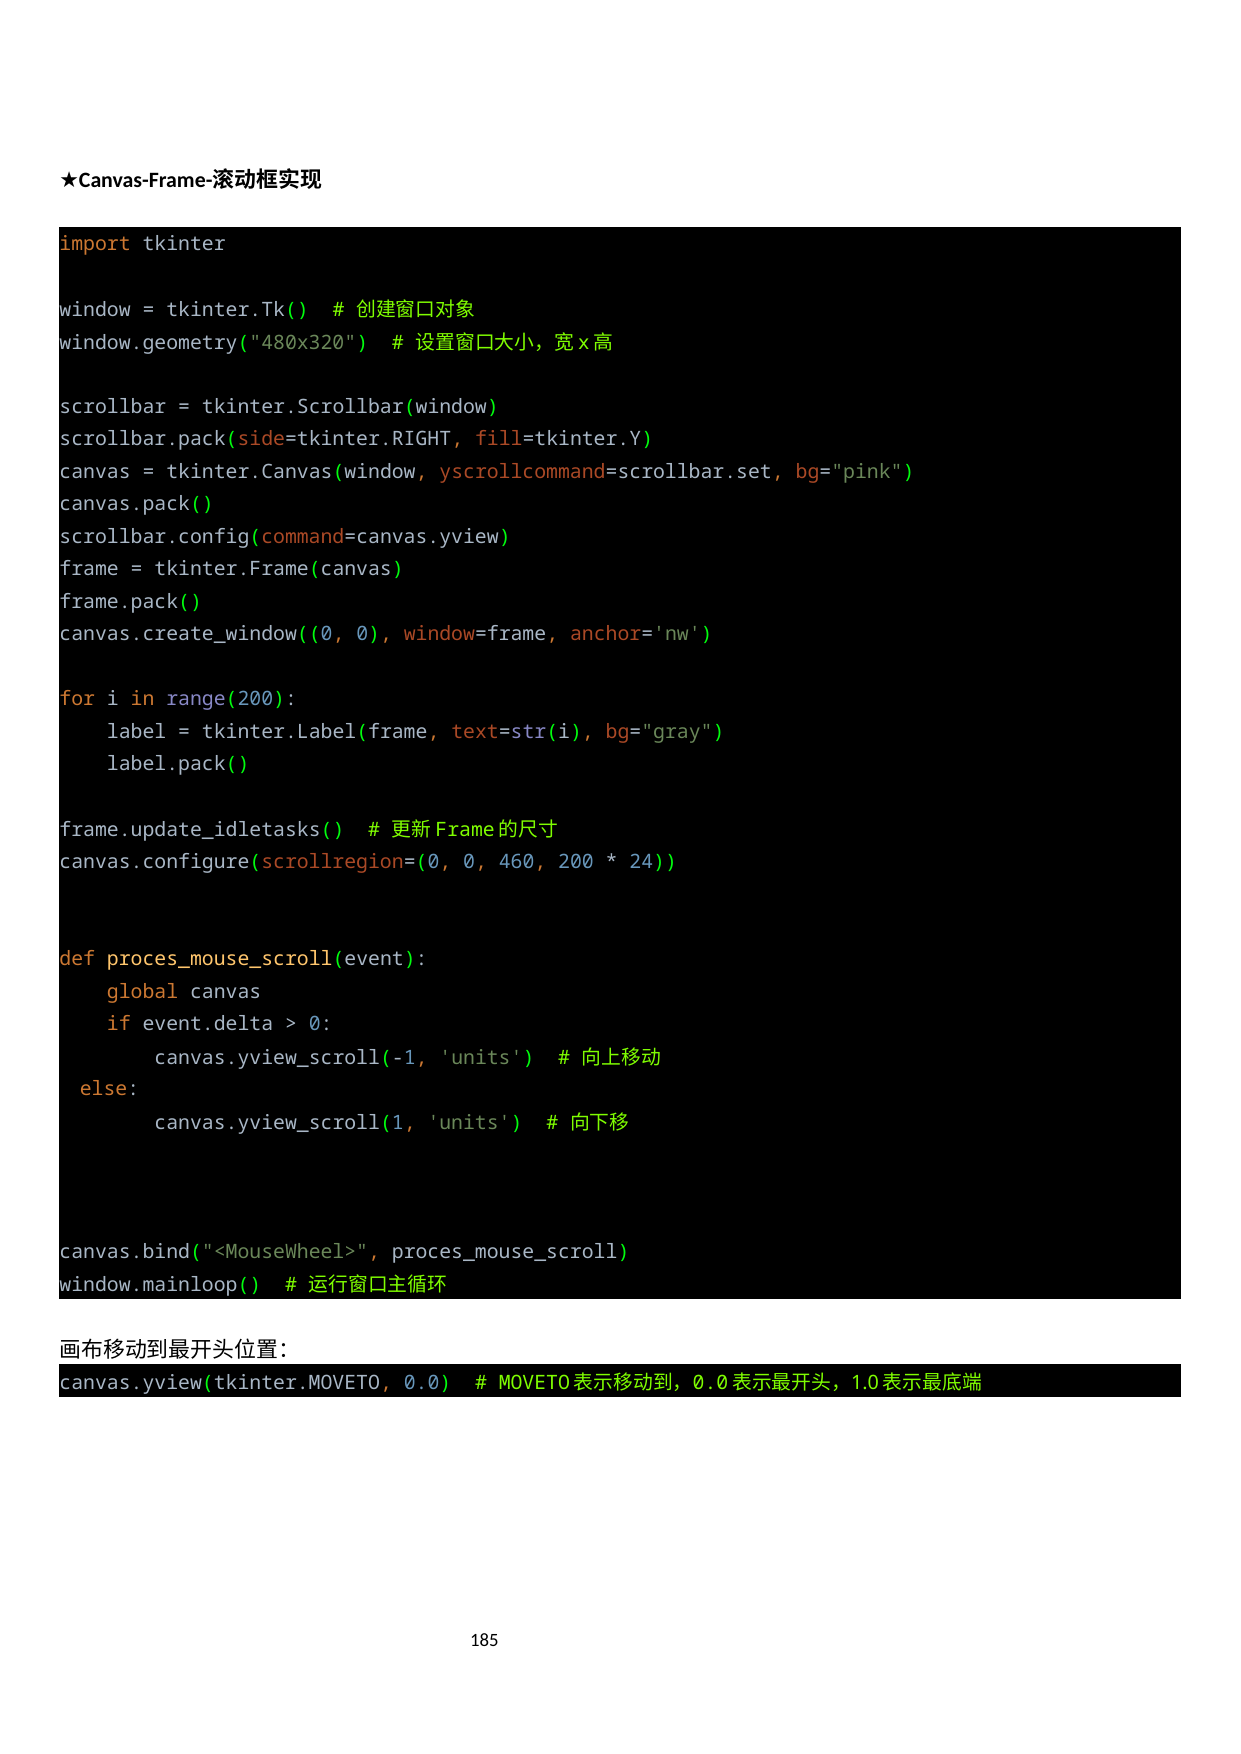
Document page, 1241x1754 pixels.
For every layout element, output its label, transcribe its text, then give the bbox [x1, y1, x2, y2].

text import tkinter window = tkinter.Tk() # 创建窗口对象 window.geometry("480x320") # 设置窗口大小，宽x高 scrollbar = tkinter.Scrollbar(window) scrollbar.pack(side=tkinter.RIGHT, fill=tkinter.Y) canvas = tkinter.Canvas(window, yscrollcommand=scrollbar.set, bg="pink") canvas.pack() scrollbar.config(command=canvas.yview) frame = tkinter.Frame(canvas) frame.pack() canvas.create_window((0, 0), window=frame, anchor='nw') for i in range(200): label = tkinter.Label(frame, text=str(i), bg="gray") label.pack() frame.update_idletasks() # 更新Frame的尺寸 canvas.configure(scrollregion=(0, 0, 460, 200 * 24)) def proces_mouse_scroll(event): global canvas if event.delta > 0: canvas.yview_scroll(-1, 'units') # 向上移动 else: canvas.yview_scroll(1, 'units') # 向下移 [59, 227, 1181, 1202]
text canvas.yview(tkinter.MOVETO, 0.0) # MOVETO表示移动到，0.0表示最开头，1.0表示最底端 [59, 1364, 1181, 1397]
text 画布移动到最开头位置： [59, 1332, 1181, 1364]
text canvas.bind("<MouseWheel>", proces_mouse_scroll) window.mainloop() # 运行窗口主循环 [59, 1202, 1181, 1299]
text ★Canvas-Frame-滚动框实现 [59, 162, 1181, 194]
